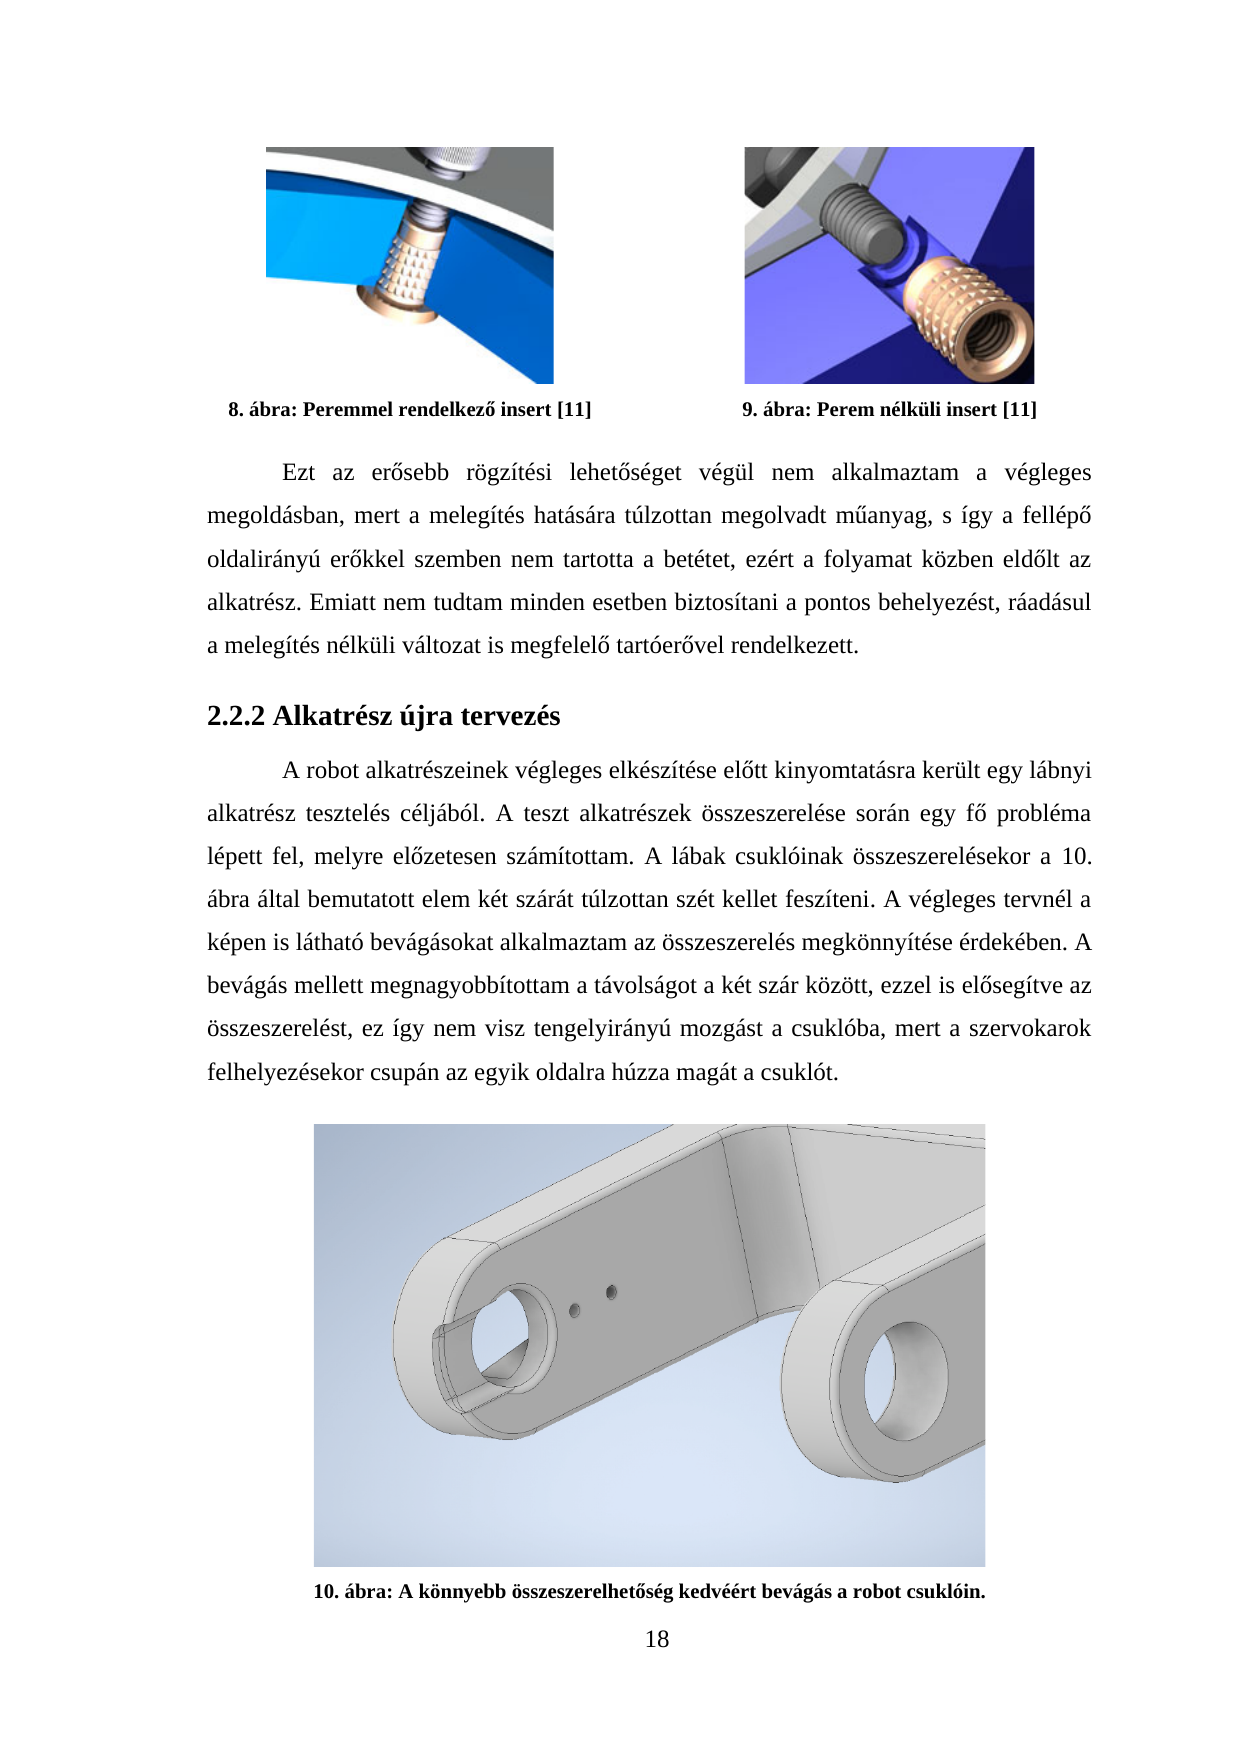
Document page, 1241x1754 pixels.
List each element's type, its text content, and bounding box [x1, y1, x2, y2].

text Ezt az erősebb rögzítési lehetőséget végül nem alkalmaztam a végleges megoldásban, mert a melegítés hatására túlzottan megolvadt műanyag, s így a fellépő oldalirányú erőkkel szemben nem tartotta a betétet, ezért a folyamat közben eldőlt az alkatrész. Emiatt nem tudtam minden esetben biztosítani a pontos behelyezést, ráadásul a melegítés nélküli változat is megfelelő tartóerővel rendelkezett. [207, 457, 1092, 659]
text 9. ábra: Perem nélküli insert [686, 396, 1092, 421]
text 10. ábra: A könnyebb összeszerelhetőség kedvéért bevágás a robot csuklóin. [207, 1579, 1092, 1603]
text A robot alkatrészeinek végleges elkészítése előtt kinyomtatásra került egy lábnyi alkatrész tesztelés céljából. A teszt alkatrészek összeszerelése során egy fő probléma lépett fel, melyre előzetesen számítottam. A lábak csuklóinak összeszerelésekor a 10. ábra által bemutatott elem két szárát túlzottan szét kellet feszíteni. A végleges tervnél a képen is látható bevágásokat alkalmaztam az összeszerelés megkönnyítése érdekében. A bevágás mellett megnagyobbítottam a távolságot a két szár között, ezzel is elősegítve az összeszerelést, ez így nem visz tengelyirányú mozgást a csuklóba, mert a szervokarok felhelyezésekor csupán az egyik oldalra húzza magát a csuklót. [207, 755, 1092, 1085]
subtitle Alkatrész újra tervezés [207, 698, 1092, 732]
picture [744, 147, 1035, 384]
text 8. ábra: Peremmel rendelkező insert [207, 396, 613, 421]
picture [266, 147, 554, 384]
picture [313, 1124, 986, 1567]
